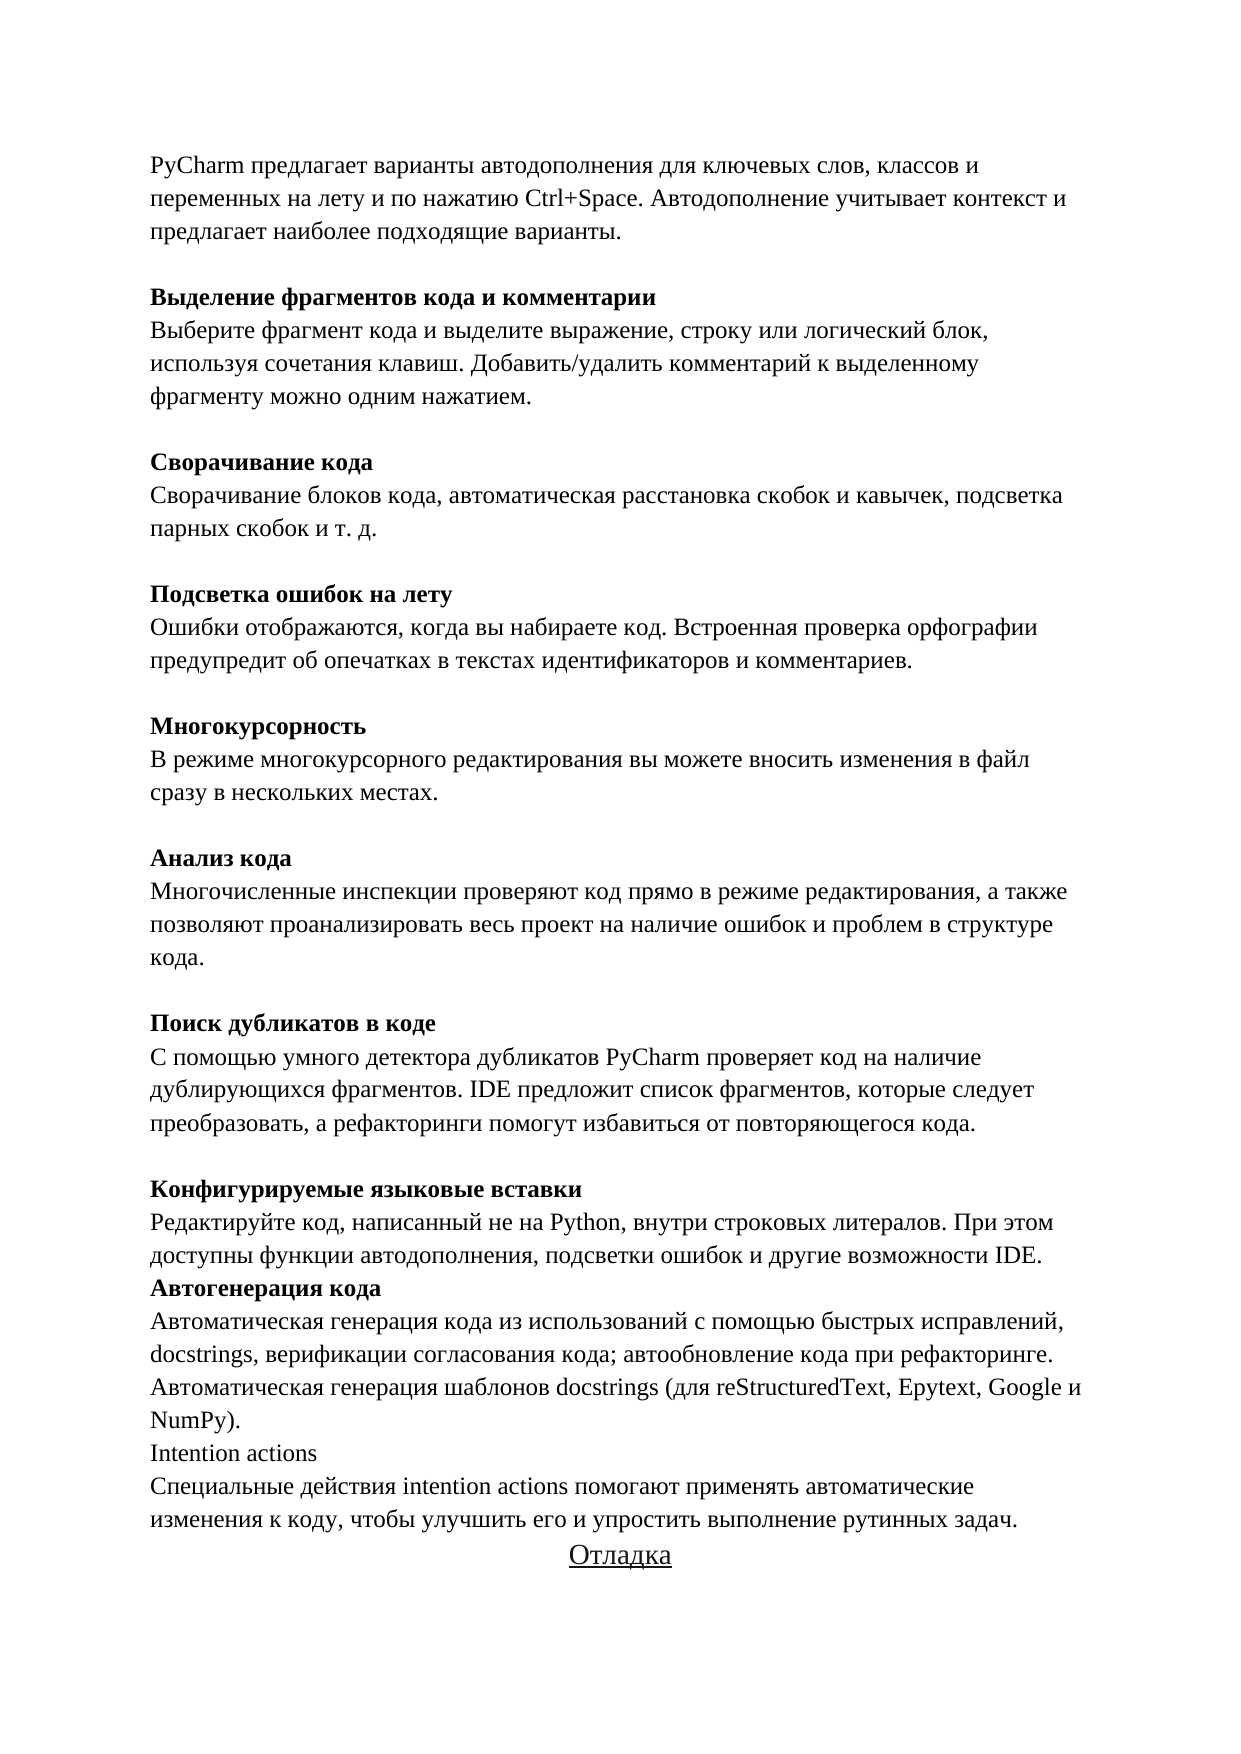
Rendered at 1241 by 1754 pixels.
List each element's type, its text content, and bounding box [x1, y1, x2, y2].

text С помощью умного детектора дубликатов PyCharm проверяет код на наличие дублирующихся фрагментов. IDE предложит список фрагментов, которые следует преобразовать, а рефакторинги помогут избавиться от повторяющегося кода. [150, 1042, 1090, 1136]
text В режиме многокурсорного редактирования вы можете вносить изменения в файл сразу в нескольких местах. [150, 744, 1090, 806]
text Специальные действия intention actions помогают применять автоматические изменения к коду, чтобы улучшить его и упростить выполнение рутинных задач. [150, 1471, 1090, 1533]
text Многокурсорность [150, 711, 1090, 740]
text Автогенерация кода [150, 1273, 1090, 1301]
text Поиск дубликатов в коде [150, 1008, 1090, 1037]
text Анализ кода [150, 843, 1090, 872]
text Сворачивание блоков кода, автоматическая расстановка скобок и кавычек, подсветка парных скобок и т. д. [150, 480, 1090, 542]
text Редактируйте код, написанный не на Python, внутри строковых литералов. При этом доступны функции автодополнения, подсветки ошибок и другие возможности IDE. [150, 1207, 1090, 1268]
text Сворачивание кода [150, 447, 1090, 476]
text Отладка [150, 1537, 1090, 1570]
text Ошибки отображаются, когда вы набираете код. Встроенная проверка орфографии предупредит об опечатках в текстах идентификаторов и комментариев. [150, 612, 1090, 674]
text Подсветка ошибок на лету [150, 579, 1090, 608]
text PyCharm предлагает варианты автодополнения для ключевых слов, классов и переменных на лету и по нажатию Ctrl+Space. Автодополнение учитывает контекст и предлагает наиболее подходящие варианты. [150, 150, 1090, 245]
text Intention actions [150, 1438, 1090, 1467]
text Выберите фрагмент кода и выделите выражение, строку или логический блок, используя сочетания клавиш. Добавить/удалить комментарий к выделенному фрагменту можно одним нажатием. [150, 315, 1090, 410]
text Выделение фрагментов кода и комментарии [150, 282, 1090, 311]
text Многочисленные инспекции проверяют код прямо в режиме редактирования, а также позволяют проанализировать весь проект на наличие ошибок и проблем в структуре кода. [150, 876, 1090, 971]
text Автоматическая генерация кода из использований с помощью быстрых исправлений, docstrings, верификации согласования кода; автообновление кода при рефакторинге. Автоматическая генерация шаблонов docstrings (для reStructuredText, Epytext, Google и NumPy). [150, 1306, 1090, 1433]
text Конфигурируемые языковые вставки [150, 1174, 1090, 1202]
